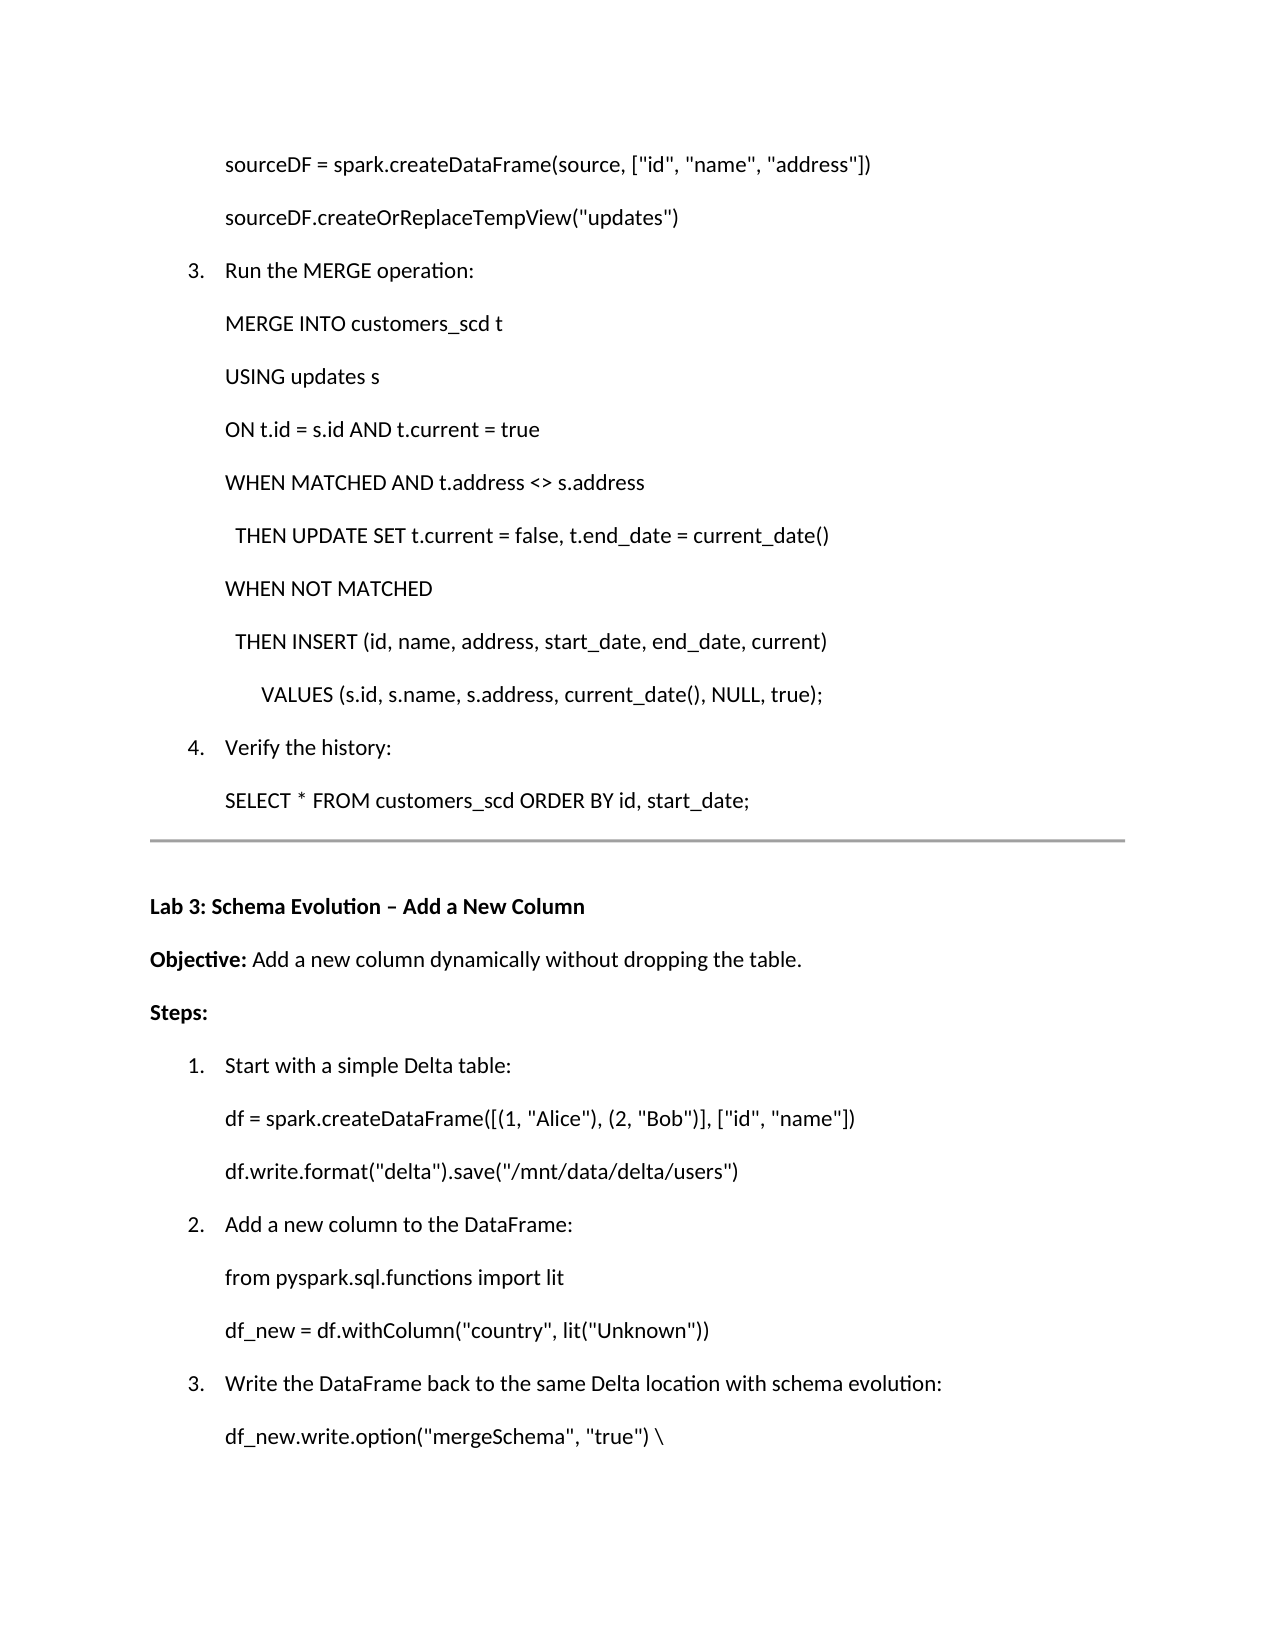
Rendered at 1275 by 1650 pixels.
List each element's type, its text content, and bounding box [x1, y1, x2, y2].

list Run the MERGE operation: [187, 256, 1125, 284]
text VALUES (s.id, s.name, s.address, current_date(), NULL, true); [225, 680, 1125, 708]
text USING updates s [225, 362, 1125, 390]
text SELECT * FROM customers_scd ORDER BY id, start_date; [225, 786, 1125, 814]
text sourceDF.createOrReplaceTempView("updates") [225, 203, 1125, 231]
text from pyspark.sql.functions import lit [225, 1263, 1125, 1291]
text WHEN NOT MATCHED [225, 574, 1125, 602]
text df = spark.createDataFrame([(1, "Alice"), (2, "Bob")], ["id", "name"]) [225, 1104, 1125, 1132]
text THEN INSERT (id, name, address, start_date, end_date, current) [225, 627, 1125, 655]
text Steps: [150, 998, 1125, 1026]
text MERGE INTO customers_scd t [225, 309, 1125, 337]
list Write the DataFrame back to the same Delta location with schema evolution: [187, 1369, 1125, 1397]
text df.write.format("delta").save("/mnt/data/delta/users") [225, 1157, 1125, 1185]
text Lab 3: Schema Evolution – Add a New Column [150, 892, 1125, 920]
list Start with a simple Delta table: [187, 1051, 1125, 1079]
text THEN UPDATE SET t.current = false, t.end_date = current_date() [225, 521, 1125, 549]
list Verify the history: [187, 733, 1125, 761]
text df_new = df.withColumn("country", lit("Unknown")) [225, 1316, 1125, 1344]
text WHEN MATCHED AND t.address <> s.address [225, 468, 1125, 496]
text df_new.write.option("mergeSchema", "true") \ [225, 1422, 1125, 1451]
text Objective: Add a new column dynamically without dropping the table. [150, 945, 1125, 973]
list Add a new column to the DataFrame: [187, 1210, 1125, 1238]
text ON t.id = s.id AND t.current = true [225, 415, 1125, 443]
text sourceDF = spark.createDataFrame(source, ["id", "name", "address"]) [225, 150, 1125, 178]
